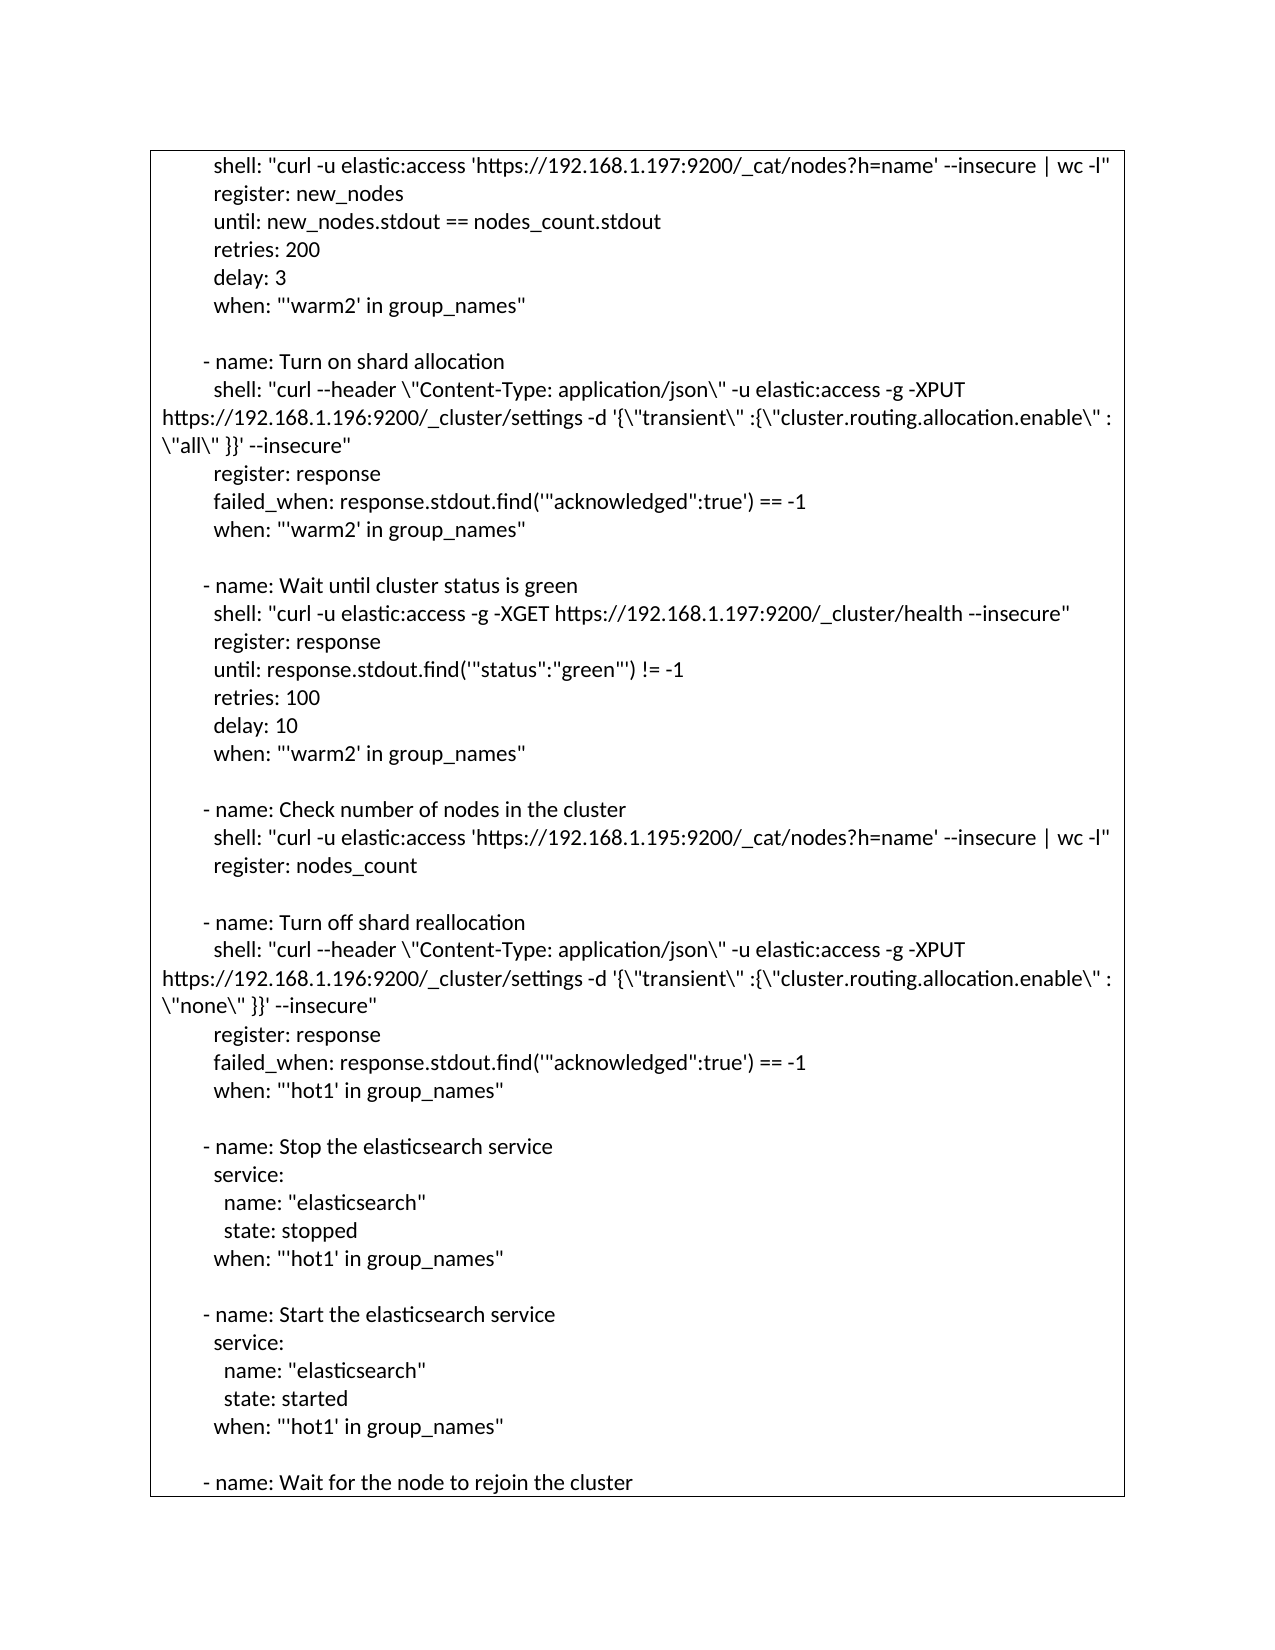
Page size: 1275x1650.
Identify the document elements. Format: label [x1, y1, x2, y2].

table_header [151, 151, 1124, 1496]
